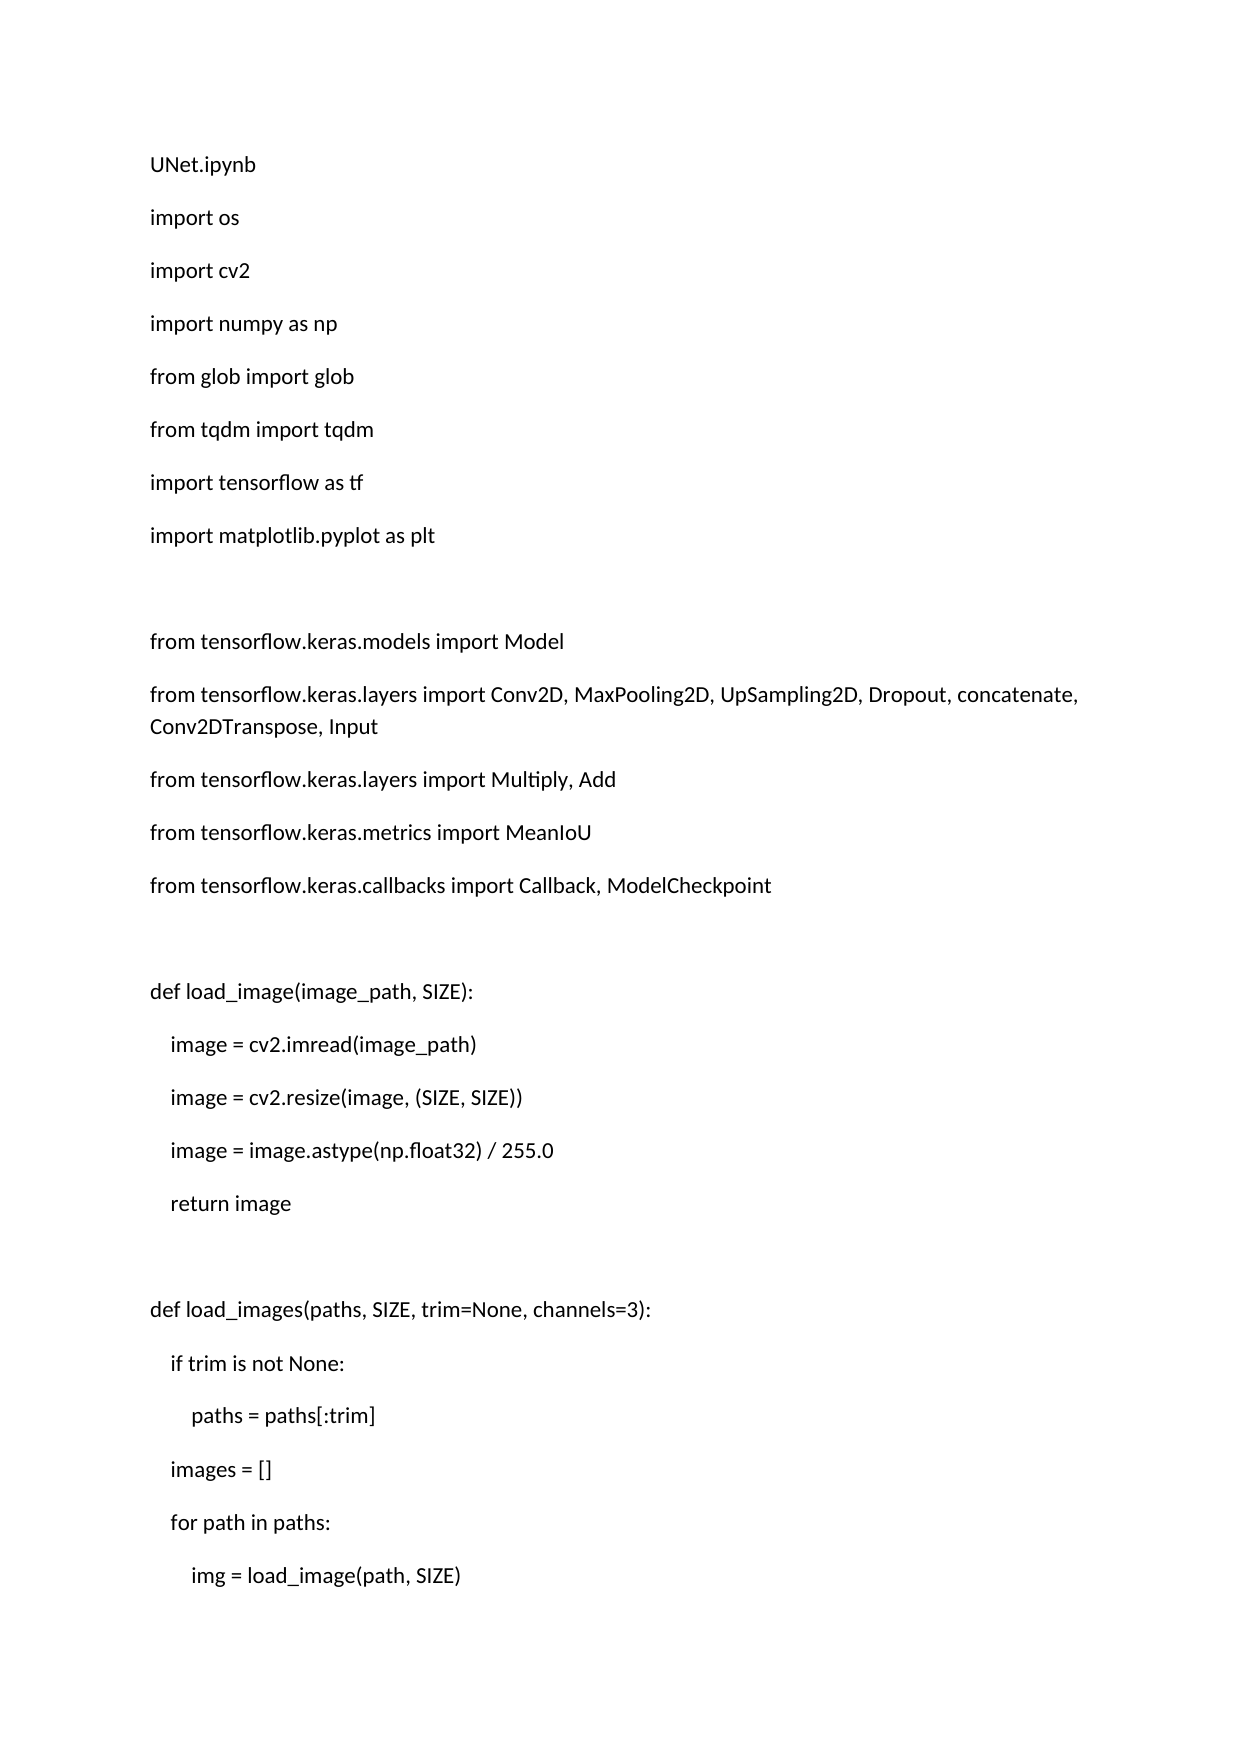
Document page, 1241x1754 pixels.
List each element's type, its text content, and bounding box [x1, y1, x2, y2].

text from tensorflow.keras.models import Model [150, 627, 1090, 655]
text def load_image(image_path, SIZE): [150, 977, 1090, 1006]
text return image [150, 1189, 1090, 1218]
text UNet.ipynb [150, 150, 1090, 178]
text image = image.astype(np.float32) / 255.0 [150, 1137, 1090, 1164]
text if trim is not None: [150, 1349, 1090, 1377]
text from tensorflow.keras.metrics import MeanIoU [150, 818, 1090, 846]
text import matplotlib.pyplot as plt [150, 521, 1090, 549]
text images = [] [150, 1455, 1090, 1483]
text import cv2 [150, 256, 1090, 284]
text import tensorflow as tf [150, 468, 1090, 496]
text def load_images(paths, SIZE, trim=None, channels=3): [150, 1296, 1090, 1324]
text import numpy as np [150, 309, 1090, 337]
text from tensorflow.keras.layers import Conv2D, MaxPooling2D, UpSampling2D, Dropout, concatenate, Conv2DTranspose, Input [150, 680, 1090, 740]
text image = cv2.imread(image_path) [150, 1031, 1090, 1058]
text img = load_image(path, SIZE) [150, 1561, 1090, 1589]
text import os [150, 203, 1090, 231]
text from tensorflow.keras.callbacks import Callback, ModelCheckpoint [150, 871, 1090, 899]
text from tensorflow.keras.layers import Multiply, Add [150, 765, 1090, 793]
text for path in paths: [150, 1508, 1090, 1536]
text from glob import glob [150, 362, 1090, 390]
text from tqdm import tqdm [150, 415, 1090, 443]
text image = cv2.resize(image, (SIZE, SIZE)) [150, 1083, 1090, 1112]
text paths = paths[:trim] [150, 1402, 1090, 1430]
